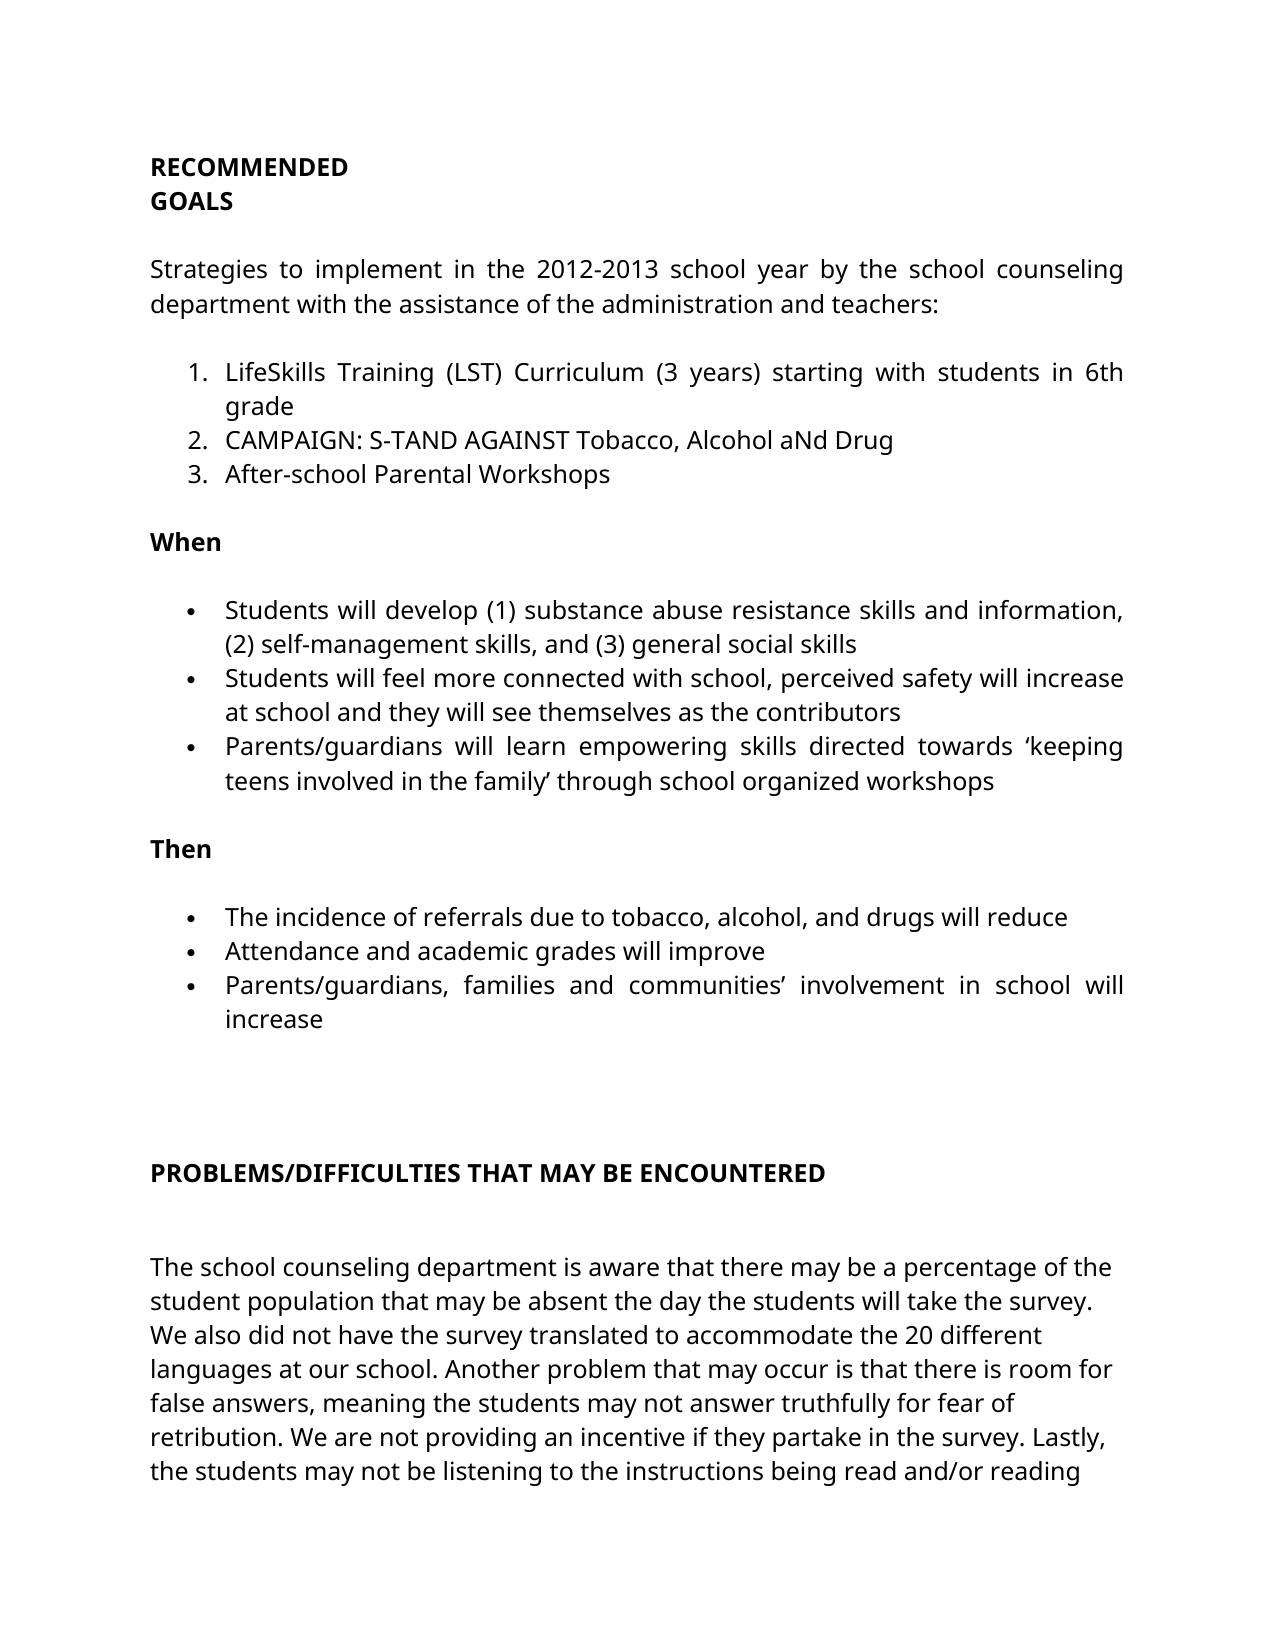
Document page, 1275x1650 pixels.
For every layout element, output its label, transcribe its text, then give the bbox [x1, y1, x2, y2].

text PROBLEMS/DIFFICULTIES THAT MAY BE ENCOUNTERED [150, 1156, 1125, 1190]
list Parents/guardians, families and communities’ involvement in school will increase [187, 967, 1125, 1036]
text GOALS [150, 184, 1125, 218]
text Strategies to implement in the 2012-2013 school year by the school counseling department with the assistance of the administration and teachers: [150, 252, 1125, 320]
list Students will feel more connected with school, perceived safety will increase at school and they will see themselves as the contributors [187, 661, 1125, 729]
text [150, 1216, 1125, 1488]
list Students will develop (1) substance abuse resistance skills and information, (2) self-management skills, and (3) general social skills [187, 593, 1125, 661]
list LifeSkills Training (LST) Curriculum (3 years) starting with students in 6th grade [187, 354, 1125, 422]
list Parents/guardians will learn empowering skills directed towards ‘keeping teens involved in the family’ through school organized workshops [187, 729, 1125, 797]
list CAMPAIGN: S-TAND AGAINST Tobacco, Alcohol aNd Drug [187, 422, 1125, 457]
text Then [150, 831, 1125, 865]
list The incidence of referrals due to tobacco, alcohol, and drugs will reduce [187, 899, 1125, 933]
text RECOMMENDED [150, 150, 1125, 184]
text When [150, 525, 1125, 559]
list After-school Parental Workshops [187, 457, 1125, 491]
list Attendance and academic grades will improve [187, 933, 1125, 967]
